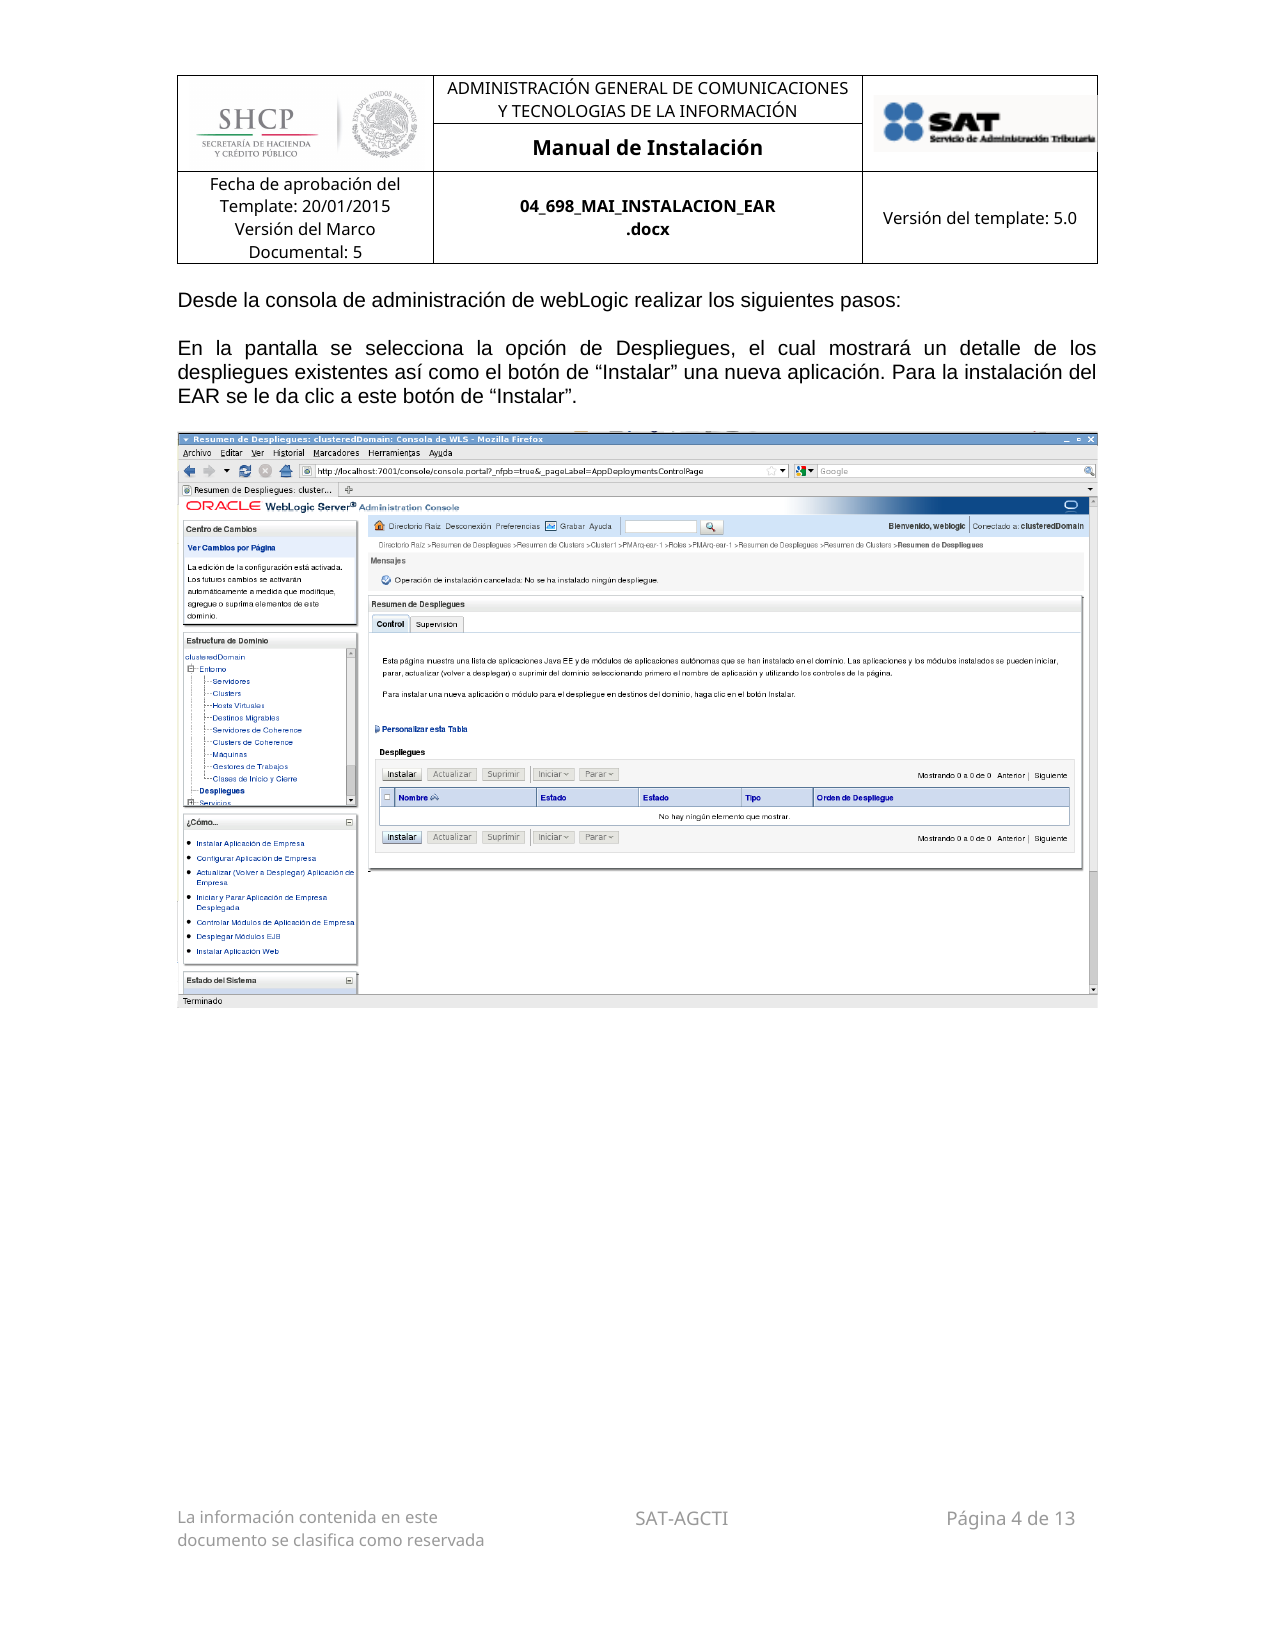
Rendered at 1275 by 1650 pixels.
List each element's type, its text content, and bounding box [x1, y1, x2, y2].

text Desde la consola de administración de webLogic realizar los siguientes pasos: [177, 288, 1098, 312]
picture [873, 95, 1098, 152]
picture [188, 76, 425, 171]
text En la pantalla se selecciona la opción de Despliegues, el cual mostrará un detalle de los despliegues existentes así como el botón de “Instalar” una nueva aplicación. Para la instalación del EAR se le da clic a este botón de “Instalar”. [177, 336, 1098, 408]
picture [177, 431, 1098, 1008]
